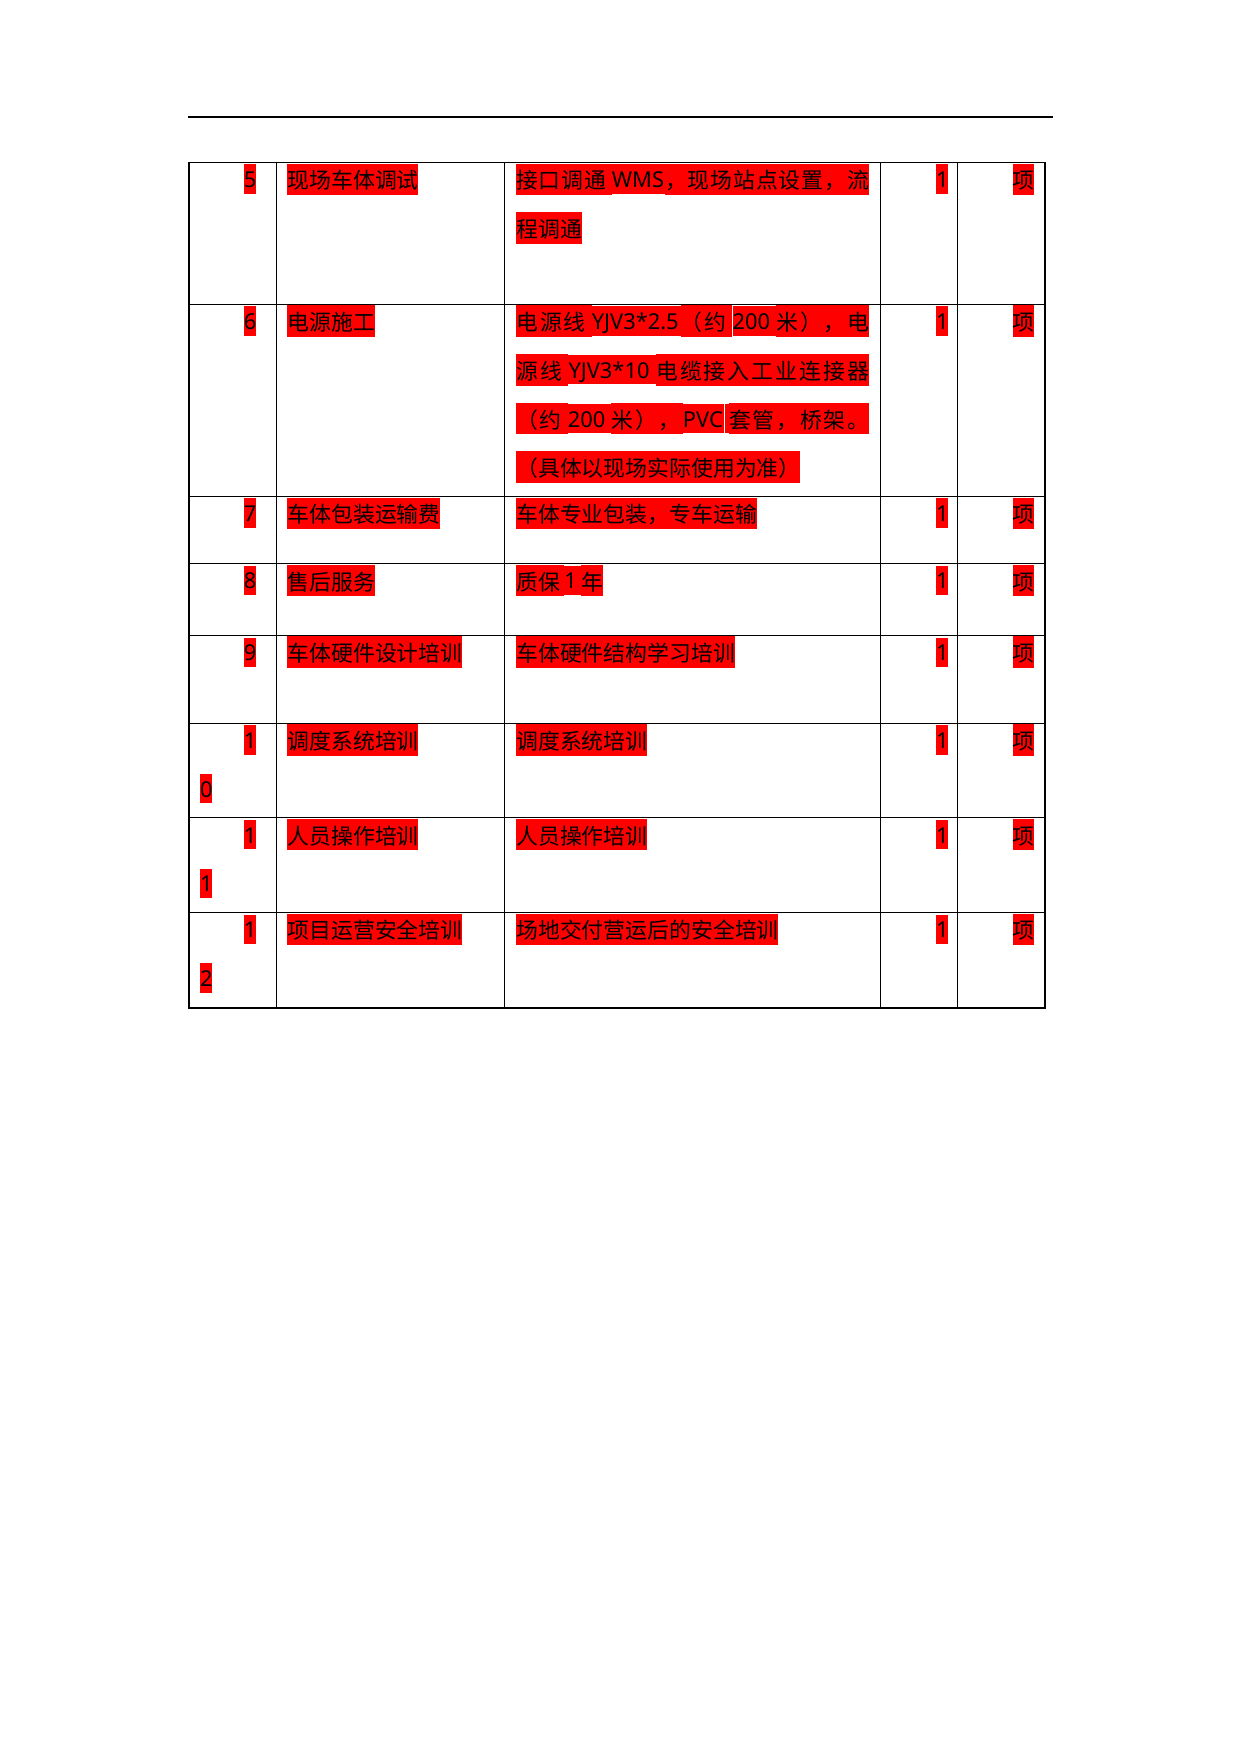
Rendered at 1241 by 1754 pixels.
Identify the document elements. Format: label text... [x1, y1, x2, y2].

table_cell 1 [881, 163, 957, 304]
table_cell 场地交付营运后的安全培训 [505, 913, 880, 1007]
table_cell 车体硬件设计培训 [277, 636, 504, 722]
table_cell 项 [958, 305, 1044, 496]
table_cell 7 [190, 497, 276, 563]
table_cell 电源线YJV3*2.5（约200米），电源线YJV3*10电缆接入工业连接器（约200米），PVC套管，桥架。（具体以现场实际使用为准） [505, 305, 880, 496]
table_cell 项 [958, 818, 1044, 912]
table_cell 车体包装运输费 [277, 497, 504, 563]
table_cell 项 [958, 163, 1044, 304]
table_cell 1 [881, 497, 957, 563]
table_cell 项 [958, 564, 1044, 635]
table_cell 1 [881, 305, 957, 496]
table_cell 现场车体调试 [277, 163, 504, 304]
table_cell 1 [881, 636, 957, 722]
table_cell 10 [190, 724, 276, 817]
table_cell 1 [881, 724, 957, 817]
table_cell 项目运营安全培训 [277, 913, 504, 1007]
table_cell 项 [958, 636, 1044, 722]
table_cell 1 [881, 564, 957, 635]
table_cell 项 [958, 724, 1044, 817]
table_cell 12 [190, 913, 276, 1007]
table_cell 8 [190, 564, 276, 635]
table_cell 1 [881, 913, 957, 1007]
table_cell 调度系统培训 [277, 724, 504, 817]
table_cell 调度系统培训 [505, 724, 880, 817]
table_cell 质保1年 [505, 564, 880, 635]
table_cell 接口调通WMS，现场站点设置，流程调通 [505, 163, 880, 304]
table_cell 人员操作培训 [505, 818, 880, 912]
table_cell 电源施工 [277, 305, 504, 496]
table_cell 1 [881, 818, 957, 912]
table_cell 6 [190, 305, 276, 496]
table_cell 人员操作培训 [277, 818, 504, 912]
table_cell 售后服务 [277, 564, 504, 635]
table_cell 车体硬件结构学习培训 [505, 636, 880, 722]
table_cell 车体专业包装，专车运输 [505, 497, 880, 563]
table_cell 5 [190, 163, 276, 304]
table_cell 11 [190, 818, 276, 912]
table_cell 9 [190, 636, 276, 722]
table_cell 项 [958, 913, 1044, 1007]
table_cell 项 [958, 497, 1044, 563]
